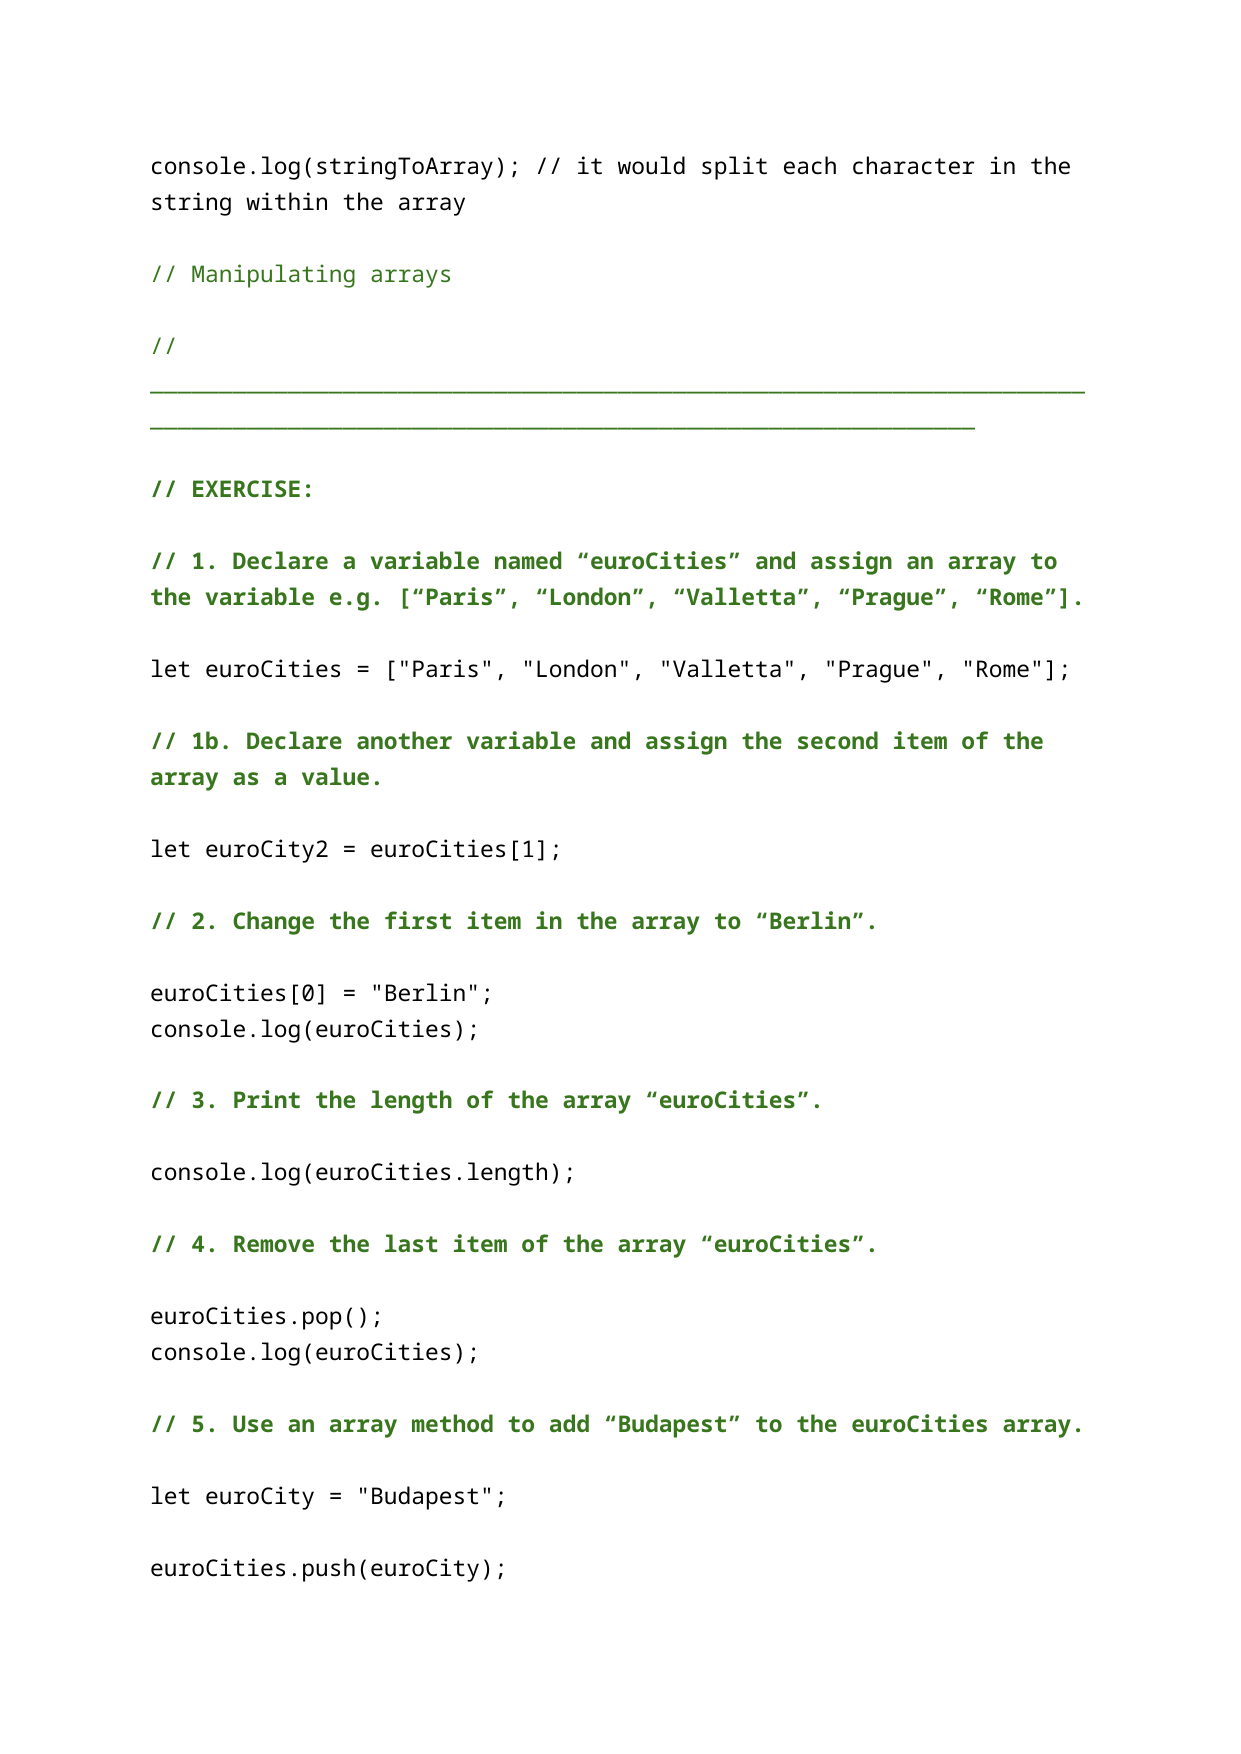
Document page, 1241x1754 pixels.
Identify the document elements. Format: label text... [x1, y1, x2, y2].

text console.log(euroCities); [150, 1336, 1090, 1367]
text // 1. Declare a variable named “euroCities” and assign an array to the variable e.g. [“Paris”, “London”, “Valletta”, “Prague”, “Rome”]. [150, 545, 1090, 612]
text euroCities.pop(); [150, 1300, 1090, 1331]
text euroCities[0] = "Berlin"; [150, 977, 1090, 1008]
text // 5. Use an array method to add “Budapest” to the euroCities array. [150, 1408, 1090, 1439]
text euroCities.push(euroCity); [150, 1552, 1090, 1583]
text // 4. Remove the last item of the array “euroCities”. [150, 1228, 1090, 1259]
text console.log(euroCities.length); [150, 1156, 1090, 1187]
text let euroCity = "Budapest"; [150, 1480, 1090, 1511]
text // 1b. Declare another variable and assign the second item of the array as a value. [150, 725, 1090, 792]
text // Manipulating arrays [150, 258, 1090, 289]
text console.log(stringToArray); // it would split each character in the string within the array [150, 150, 1090, 217]
text // EXERCISE: [150, 473, 1090, 505]
text let euroCity2 = euroCities[1]; [150, 833, 1090, 864]
text // 2. Change the first item in the array to “Berlin”. [150, 905, 1090, 936]
text let euroCities = ["Paris", "London", "Valletta", "Prague", "Rome"]; [150, 653, 1090, 684]
text // 3. Print the length of the array “euroCities”. [150, 1084, 1090, 1116]
text console.log(euroCities); [150, 1012, 1090, 1044]
text //________________________________________________________________________________________________________________________________ [150, 330, 1090, 433]
